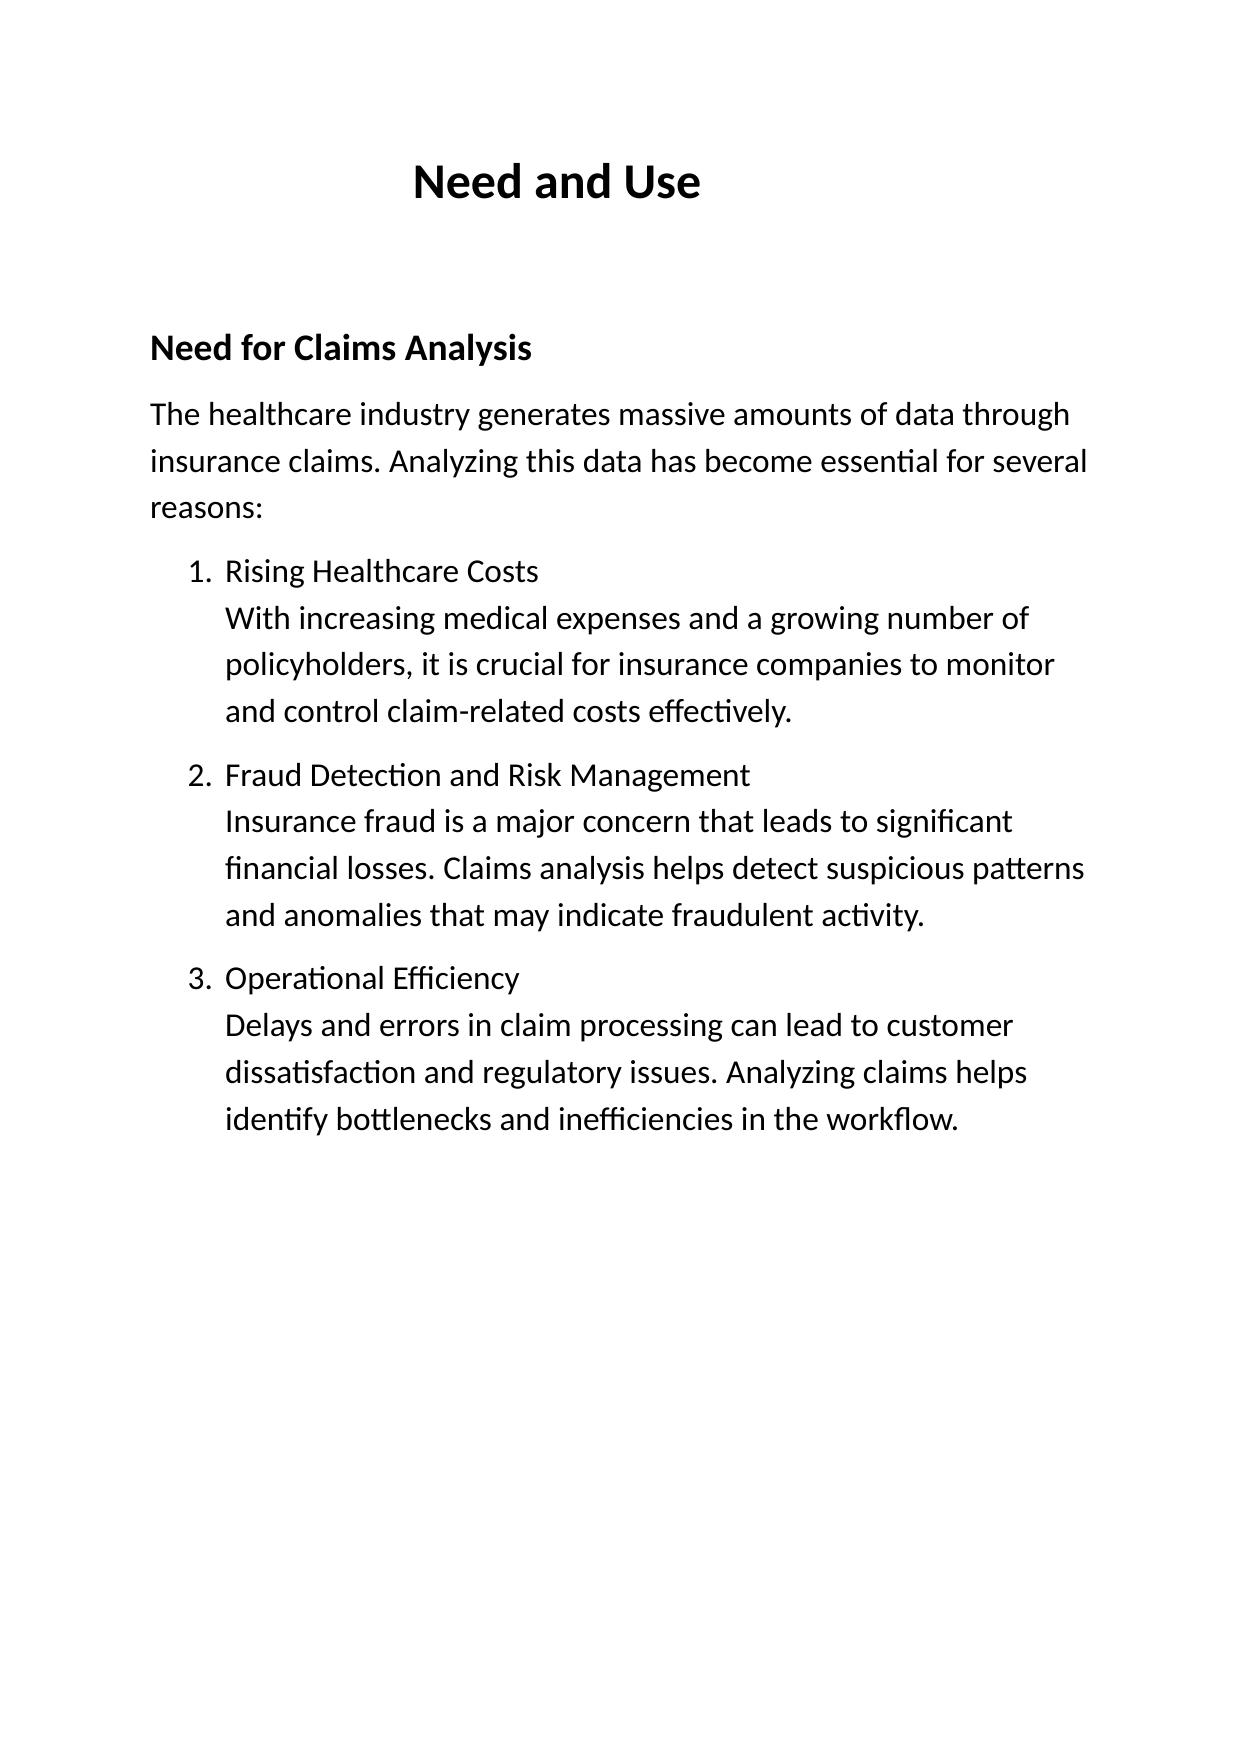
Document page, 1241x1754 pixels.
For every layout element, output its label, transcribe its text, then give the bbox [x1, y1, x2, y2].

list Fraud Detection and Risk Management Insurance fraud is a major concern that leads to significant financial losses. Claims analysis helps detect suspicious patterns and anomalies that may indicate fraudulent activity. [187, 754, 1090, 935]
list Rising Healthcare Costs With increasing medical expenses and a growing number of policyholders, it is crucial for insurance companies to monitor and control claim-related costs effectively. [187, 550, 1090, 731]
text Need and Use [150, 150, 1090, 211]
text Need for Claims Analysis [150, 323, 1090, 369]
list Operational Efficiency Delays and errors in claim processing can lead to customer dissatisfaction and regulatory issues. Analyzing claims helps identify bottlenecks and inefficiencies in the workflow. [187, 957, 1090, 1138]
text The healthcare industry generates massive amounts of data through insurance claims. Analyzing this data has become essential for several reasons: [150, 393, 1090, 527]
